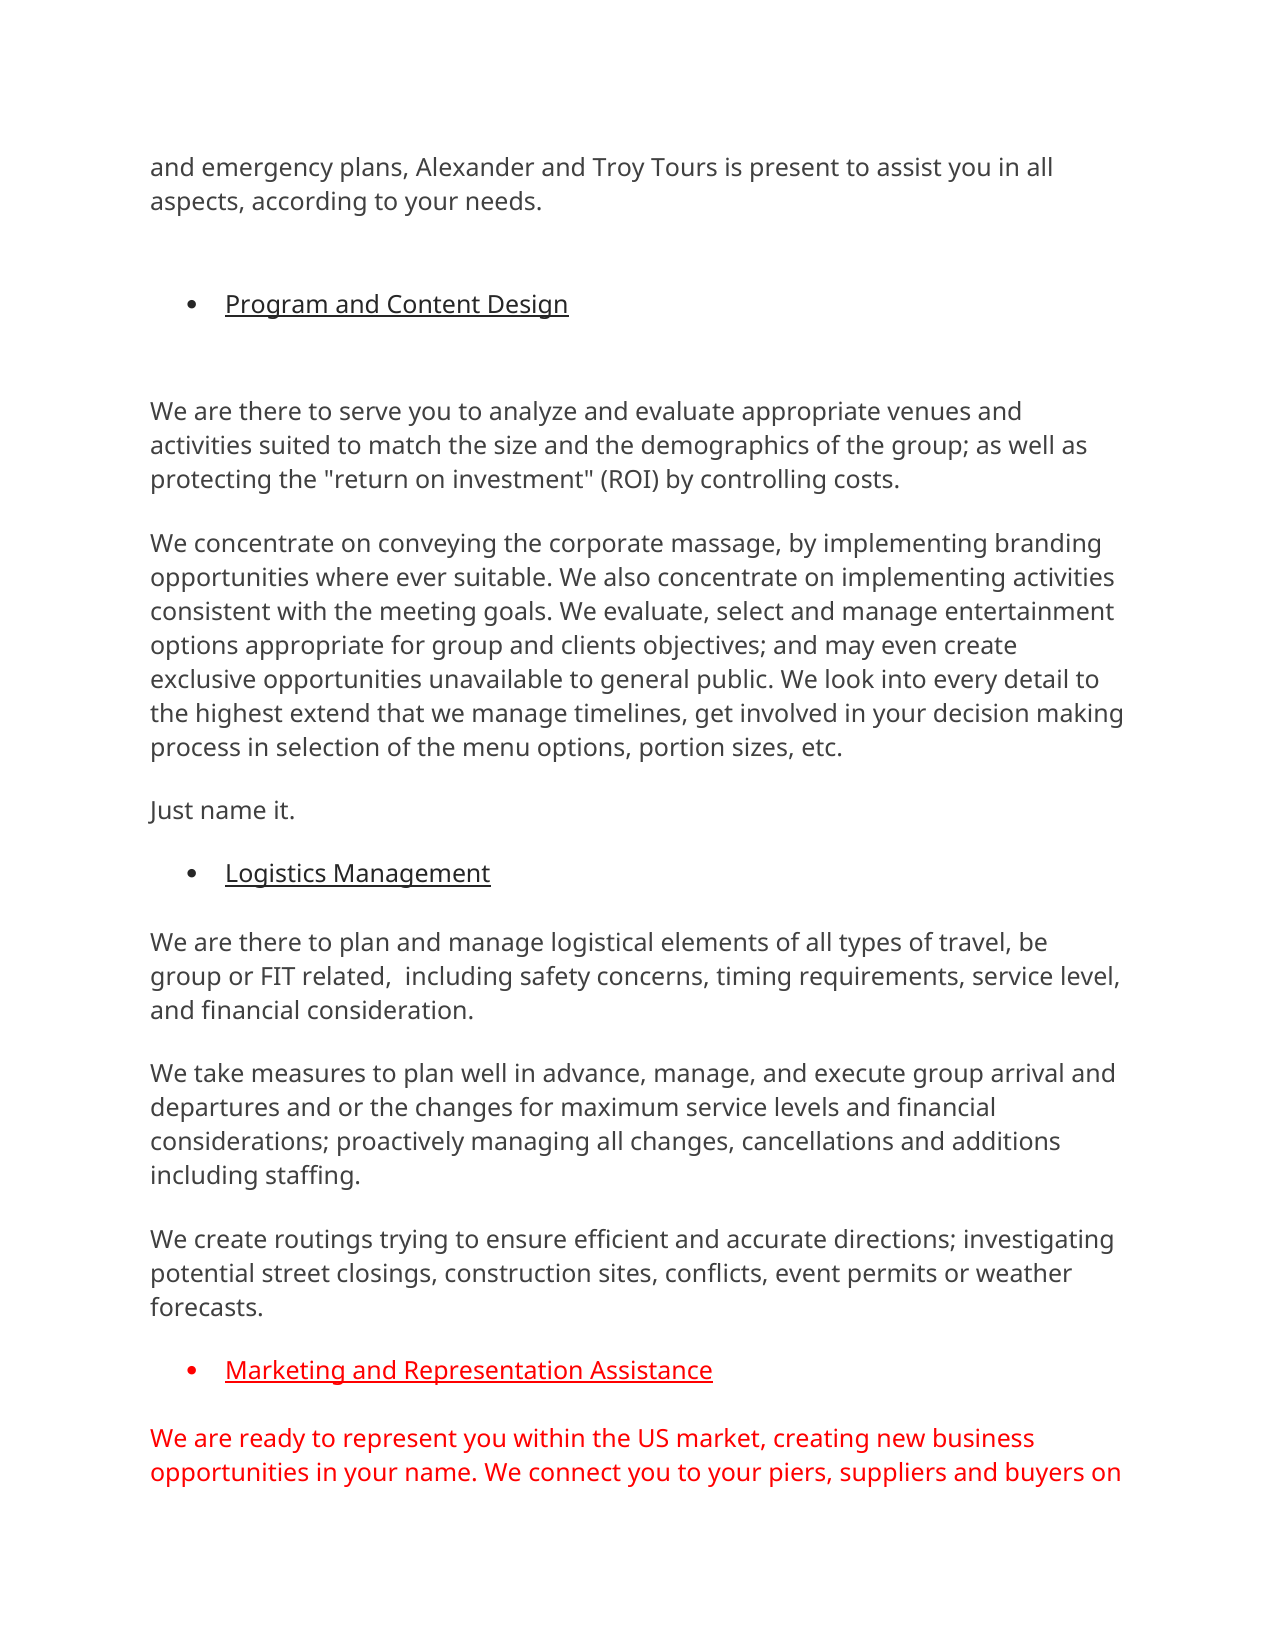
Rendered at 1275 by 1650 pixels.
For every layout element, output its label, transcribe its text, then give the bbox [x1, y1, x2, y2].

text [150, 150, 1125, 218]
text Just name it. [150, 793, 1125, 827]
list Program and Content Design [187, 286, 1125, 321]
list Marketing and Representation Assistance [187, 1353, 1125, 1387]
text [150, 1421, 1125, 1489]
text We are there to plan and manage logistical elements of all types of travel, be group or FIT related, including safety concerns, timing requirements, service level, and financial consideration. [150, 924, 1125, 1027]
text We are there to serve you to analyze and evaluate appropriate venues and activities suited to match the size and the demographics of the group; as well as protecting the "return on investment" (ROI) by controlling costs. [150, 394, 1125, 496]
text We concentrate on conveying the corporate massage, by implementing branding opportunities where ever suitable. We also concentrate on implementing activities consistent with the meeting goals. We evaluate, select and manage entertainment options appropriate for group and clients objectives; and may even create exclusive opportunities unavailable to general public. We look into every detail to the highest extend that we manage timelines, get involved in your decision making process in selection of the menu options, portion sizes, etc. [150, 525, 1125, 764]
list Logistics Management [187, 856, 1125, 890]
text We take measures to plan well in advance, manage, and execute group arrival and departures and or the changes for maximum service levels and financial considerations; proactively managing all changes, cancellations and additions including staffing. [150, 1056, 1125, 1192]
text We create routings trying to ensure efficient and accurate directions; investigating potential street closings, construction sites, conflicts, event permits or weather forecasts. [150, 1221, 1125, 1323]
